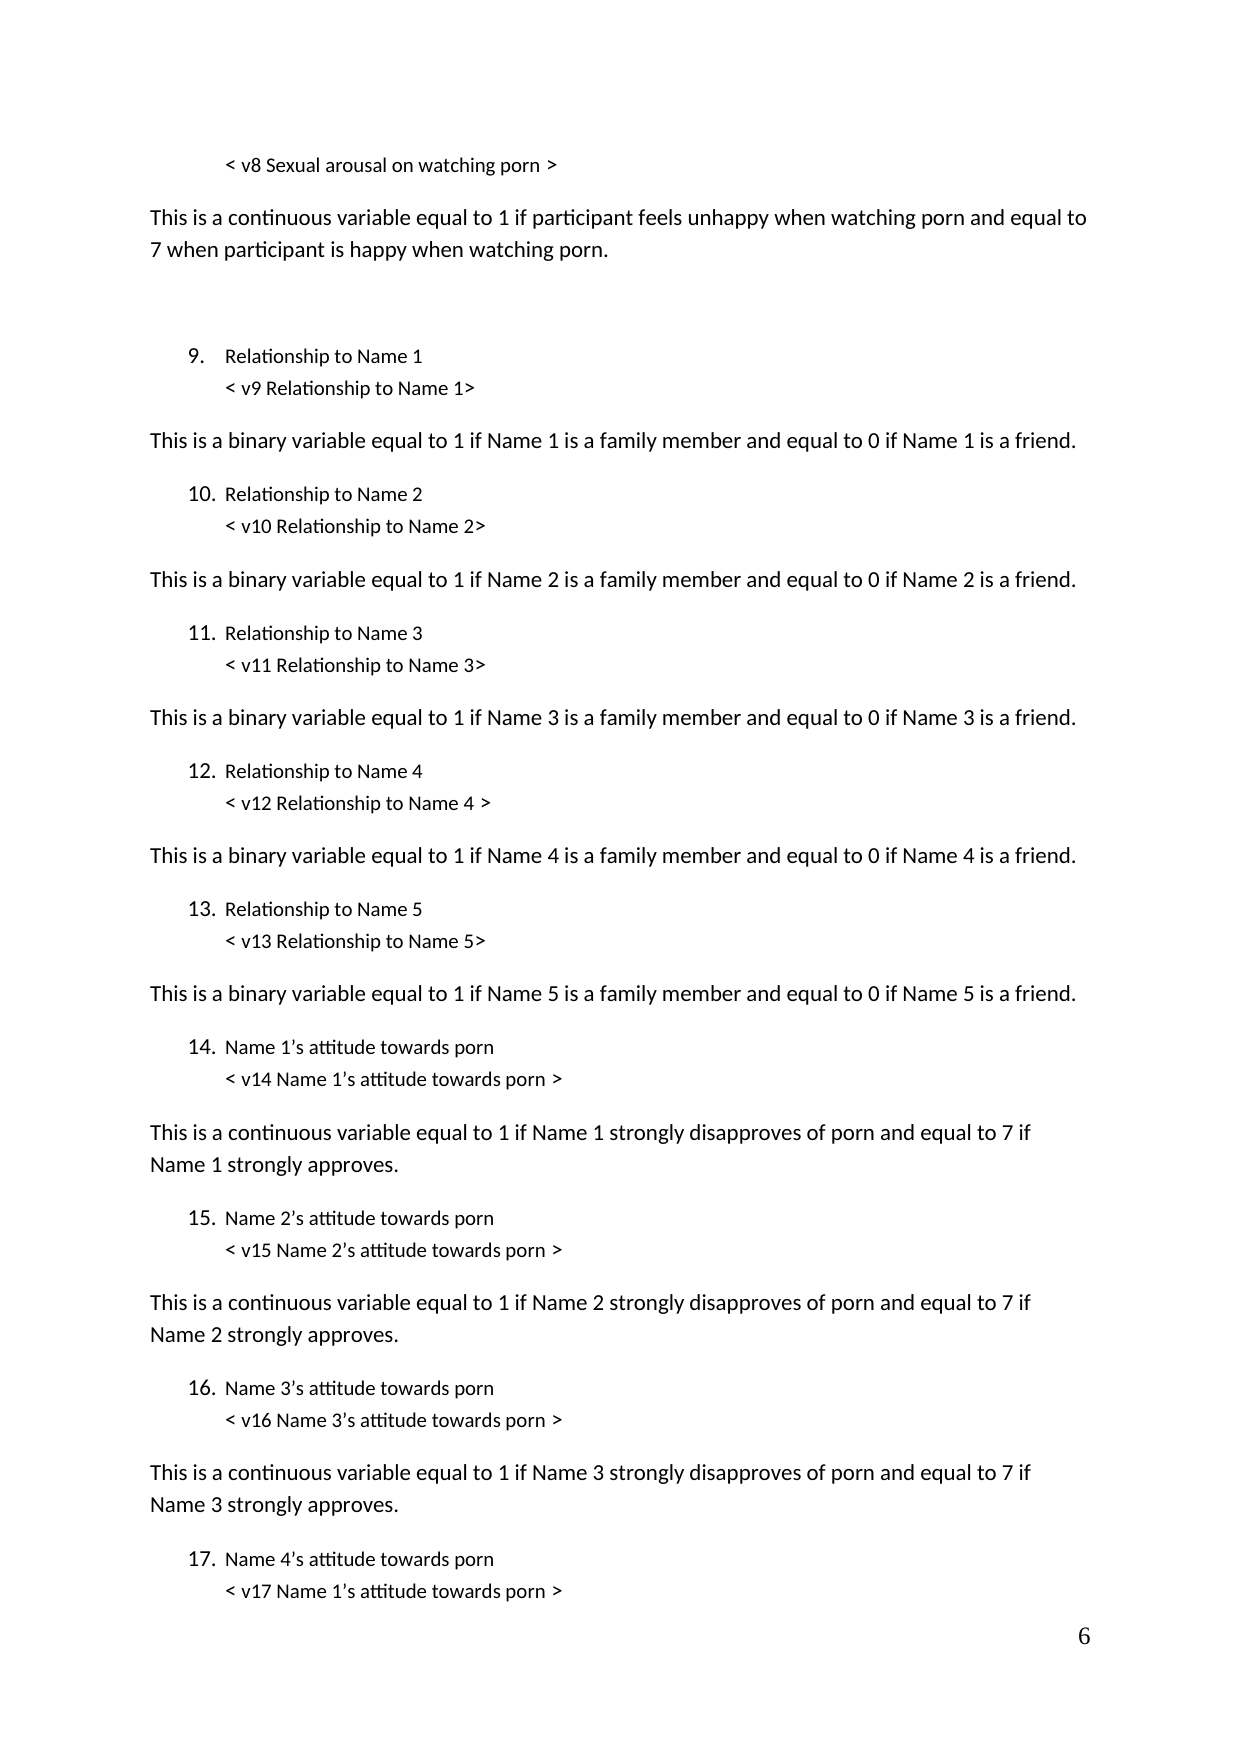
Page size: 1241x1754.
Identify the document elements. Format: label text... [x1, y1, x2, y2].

text This is a binary variable equal to 1 if Name 5 is a family member and equal to 0 if Name 5 is a friend. [150, 979, 1090, 1007]
list < v12 Relationship to Name 4 > [225, 788, 1090, 816]
text This is a binary variable equal to 1 if Name 3 is a family member and equal to 0 if Name 3 is a friend. [150, 703, 1090, 731]
list Relationship to Name 1 [187, 341, 1090, 369]
list Name 3’s attitude towards porn [187, 1373, 1090, 1401]
list Relationship to Name 5 [187, 894, 1090, 922]
list Relationship to Name 2 [187, 479, 1090, 507]
list < v13 Relationship to Name 5> [225, 926, 1090, 954]
list < v11 Relationship to Name 3> [225, 650, 1090, 678]
list < v15 Name 2’s attitude towards porn > [225, 1235, 1090, 1263]
list < v8 Sexual arousal on watching porn > [225, 150, 1090, 178]
text This is a binary variable equal to 1 if Name 4 is a family member and equal to 0 if Name 4 is a friend. [150, 841, 1090, 869]
list Relationship to Name 4 [187, 756, 1090, 784]
list < v14 Name 1’s attitude towards porn > [225, 1064, 1090, 1093]
list Name 1’s attitude towards porn [187, 1032, 1090, 1060]
text This is a continuous variable equal to 1 if participant feels unhappy when watching porn and equal to 7 when participant is happy when watching porn. [150, 203, 1090, 263]
text This is a continuous variable equal to 1 if Name 3 strongly disapproves of porn and equal to 7 if Name 3 strongly approves. [150, 1458, 1090, 1519]
list < v9 Relationship to Name 1> [225, 373, 1090, 401]
list < v16 Name 3’s attitude towards porn > [225, 1405, 1090, 1433]
text This is a continuous variable equal to 1 if Name 2 strongly disapproves of porn and equal to 7 if Name 2 strongly approves. [150, 1288, 1090, 1348]
text This is a binary variable equal to 1 if Name 2 is a family member and equal to 0 if Name 2 is a friend. [150, 565, 1090, 593]
list Name 2’s attitude towards porn [187, 1203, 1090, 1231]
list Name 4’s attitude towards porn [187, 1544, 1090, 1572]
list < v10 Relationship to Name 2> [225, 512, 1090, 540]
text This is a binary variable equal to 1 if Name 1 is a family member and equal to 0 if Name 1 is a friend. [150, 426, 1090, 454]
text This is a continuous variable equal to 1 if Name 1 strongly disapproves of porn and equal to 7 if Name 1 strongly approves. [150, 1118, 1090, 1178]
list Relationship to Name 3 [187, 618, 1090, 646]
list < v17 Name 1’s attitude towards porn > [225, 1576, 1090, 1604]
